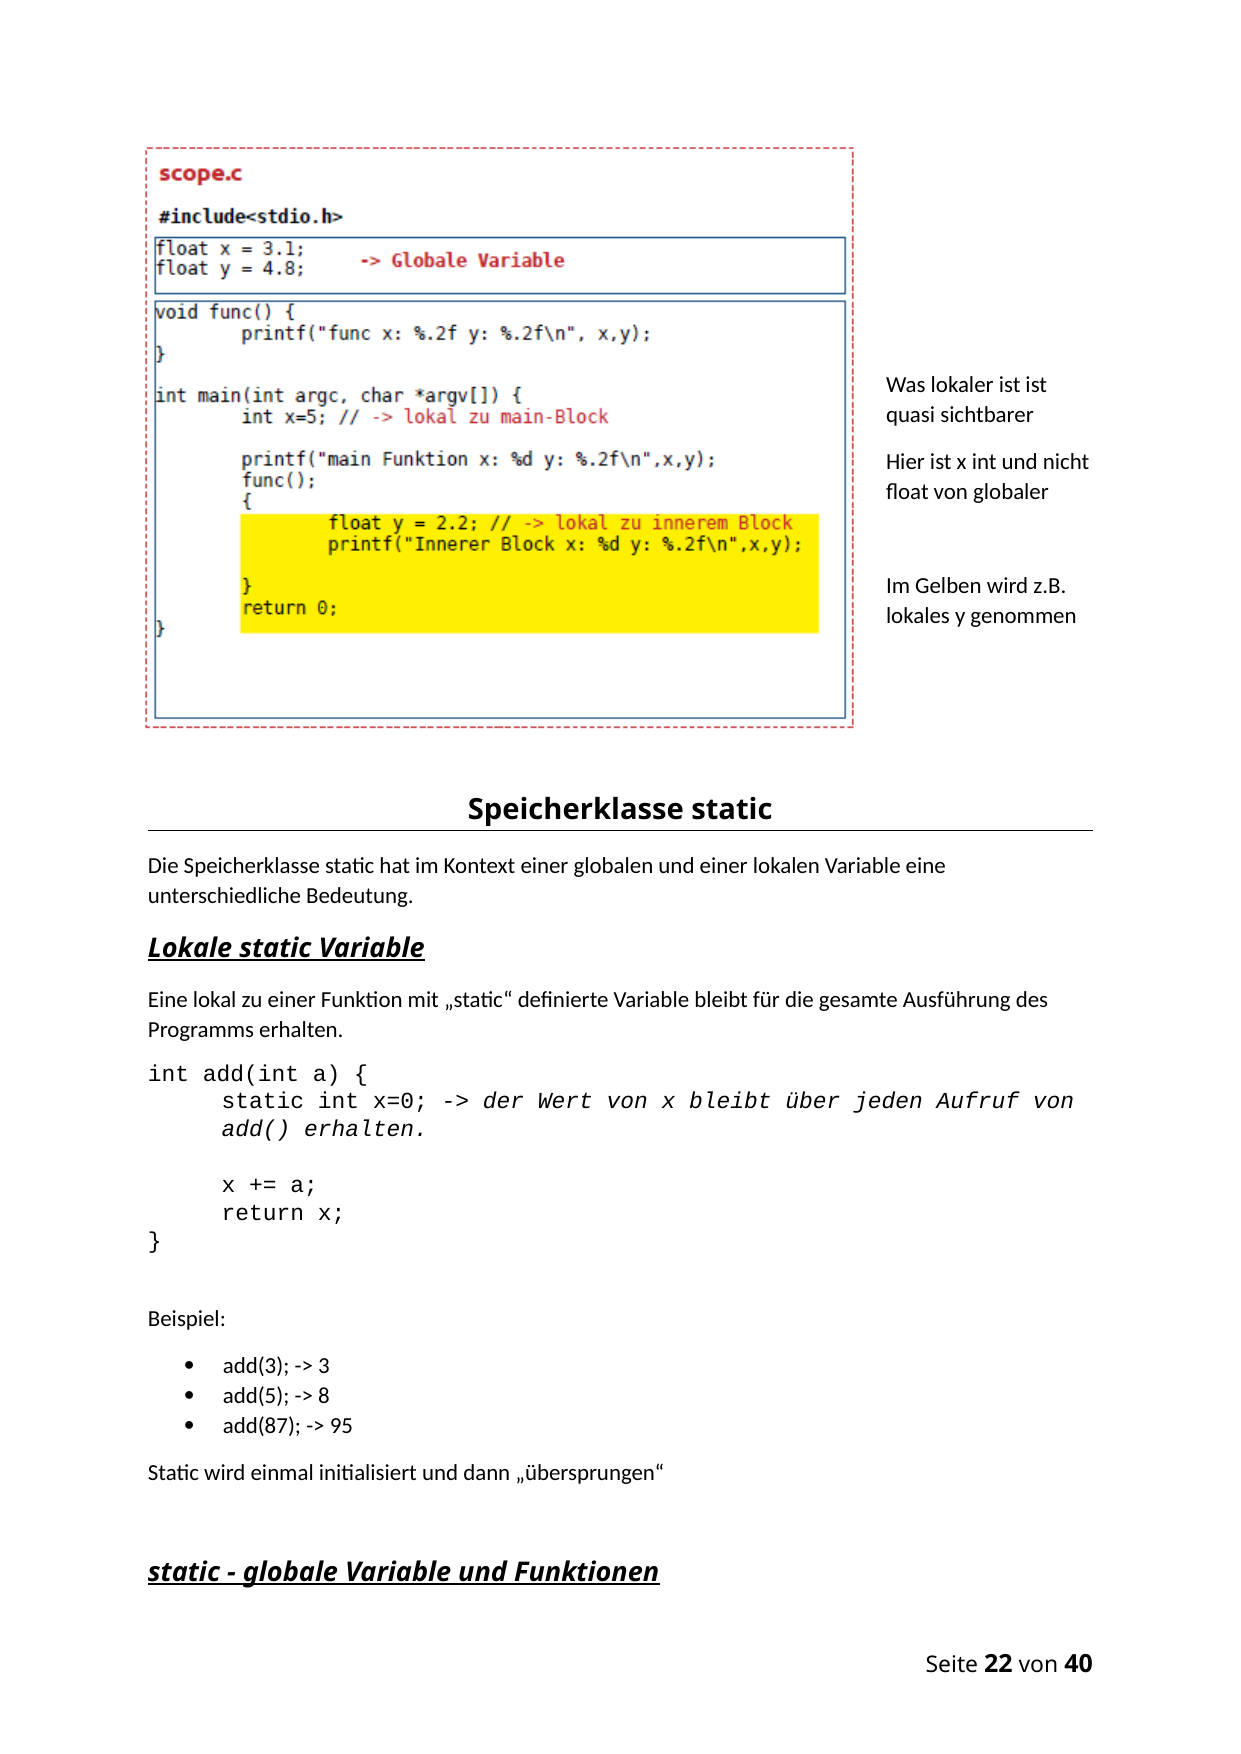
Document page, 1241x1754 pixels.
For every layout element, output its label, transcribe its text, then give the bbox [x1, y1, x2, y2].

text Static wird einmal initialisiert und dann „übersprungen“ [148, 1458, 1093, 1486]
text return x; [221, 1201, 1093, 1227]
list add(87); -> 95 [185, 1411, 1093, 1439]
text static - globale Variable und Funktionen [148, 1552, 1093, 1589]
text Im Gelben wird z.B. lokales y genommen [867, 571, 1093, 629]
text Speicherklasse static [148, 789, 1093, 830]
text Was lokaler ist ist quasi sichtbarer [867, 370, 1093, 428]
text Hier ist x int und nicht float von globaler [867, 447, 1093, 505]
text Beispiel: [148, 1304, 1093, 1332]
text x += a; [221, 1173, 1093, 1199]
list add(3); -> 3 [185, 1351, 1093, 1379]
text static int x=0; -> der Wert von x bleibt über jeden Aufruf von add() erhalten. [221, 1090, 1093, 1144]
text Lokale static Variable [148, 928, 1093, 965]
list add(5); -> 8 [185, 1381, 1093, 1409]
text int add(int a) { [148, 1062, 1093, 1088]
text } [148, 1229, 1093, 1255]
text Die Speicherklasse static hat im Kontext einer globalen und einer lokalen Variable eine unterschiedliche Bedeutung. [148, 851, 1093, 909]
text Eine lokal zu einer Funktion mit „static“ definierte Variable bleibt für die gesamte Ausführung des Programms erhalten. [148, 985, 1093, 1043]
picture [135, 140, 867, 753]
